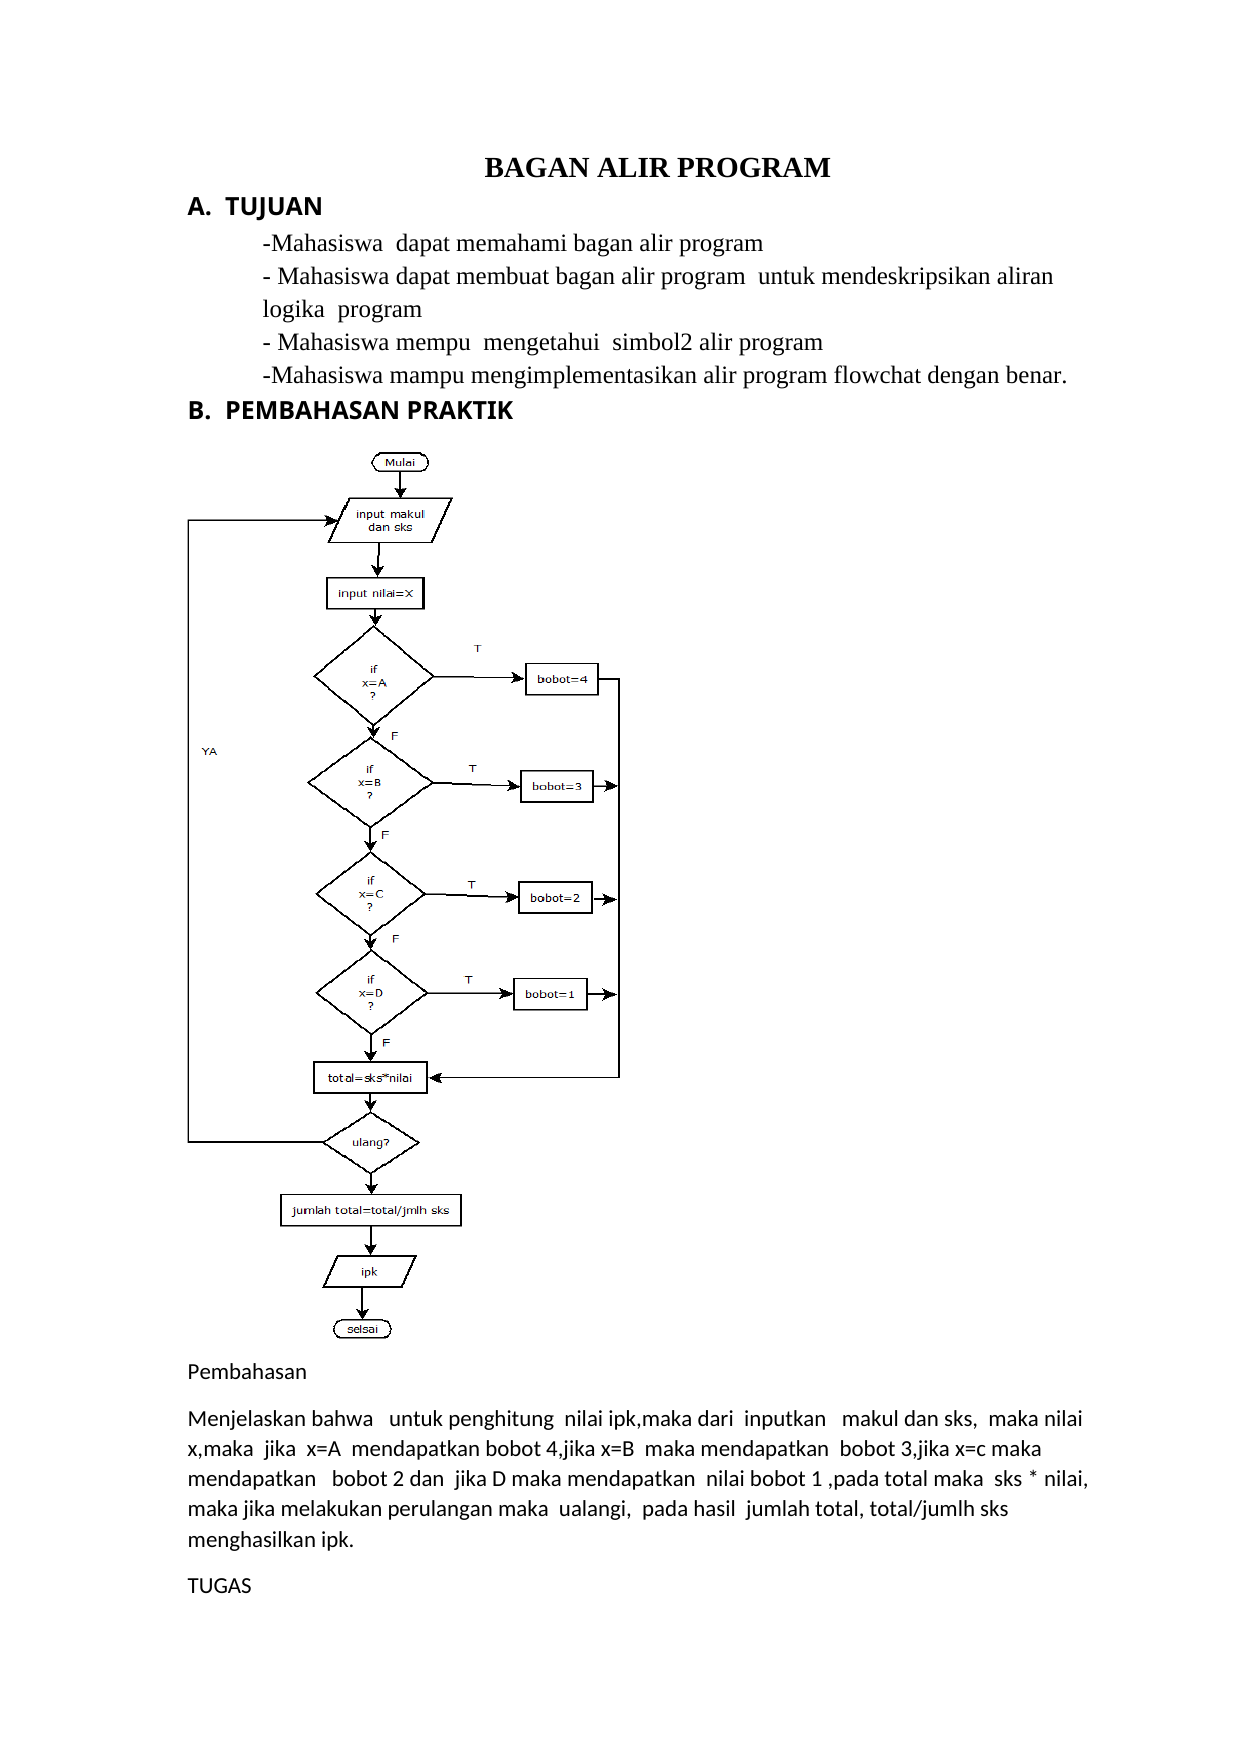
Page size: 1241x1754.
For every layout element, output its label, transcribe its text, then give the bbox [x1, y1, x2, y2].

list - Mahasiswa mempu mengetahui simbol2 alir program [262, 327, 1090, 356]
text Menjelaskan bahwa untuk penghitung nilai ipk,maka dari inputkan makul dan sks, maka nilai x,maka jika x=A mendapatkan bobot 4,jika x=B maka mendapatkan bobot 3,jika x=c maka mendapatkan bobot 2 dan jika D maka mendapatkan nilai bobot 1 ,pada total maka sks * nilai, maka jika melakukan perulangan maka ualangi, pada hasil jumlah total, total/jumlh sks menghasilkan ipk. [187, 1404, 1090, 1553]
text TUGAS [187, 1572, 1090, 1599]
list TUJUAN [187, 188, 1090, 223]
list -Mahasiswa dapat memahami bagan alir program [262, 228, 1090, 256]
list -Mahasiswa mampu mengimplementasikan alir program flowchat dengan benar. [262, 360, 1090, 388]
picture [187, 452, 623, 1339]
list PEMBAHASAN PRAKTIK [187, 393, 1090, 427]
list - Mahasiswa dapat membuat bagan alir program untuk mendeskripsikan aliran logika program [262, 261, 1090, 322]
text Pembahasan [187, 1357, 1090, 1385]
list BAGAN ALIR PROGRAM [225, 150, 1090, 183]
